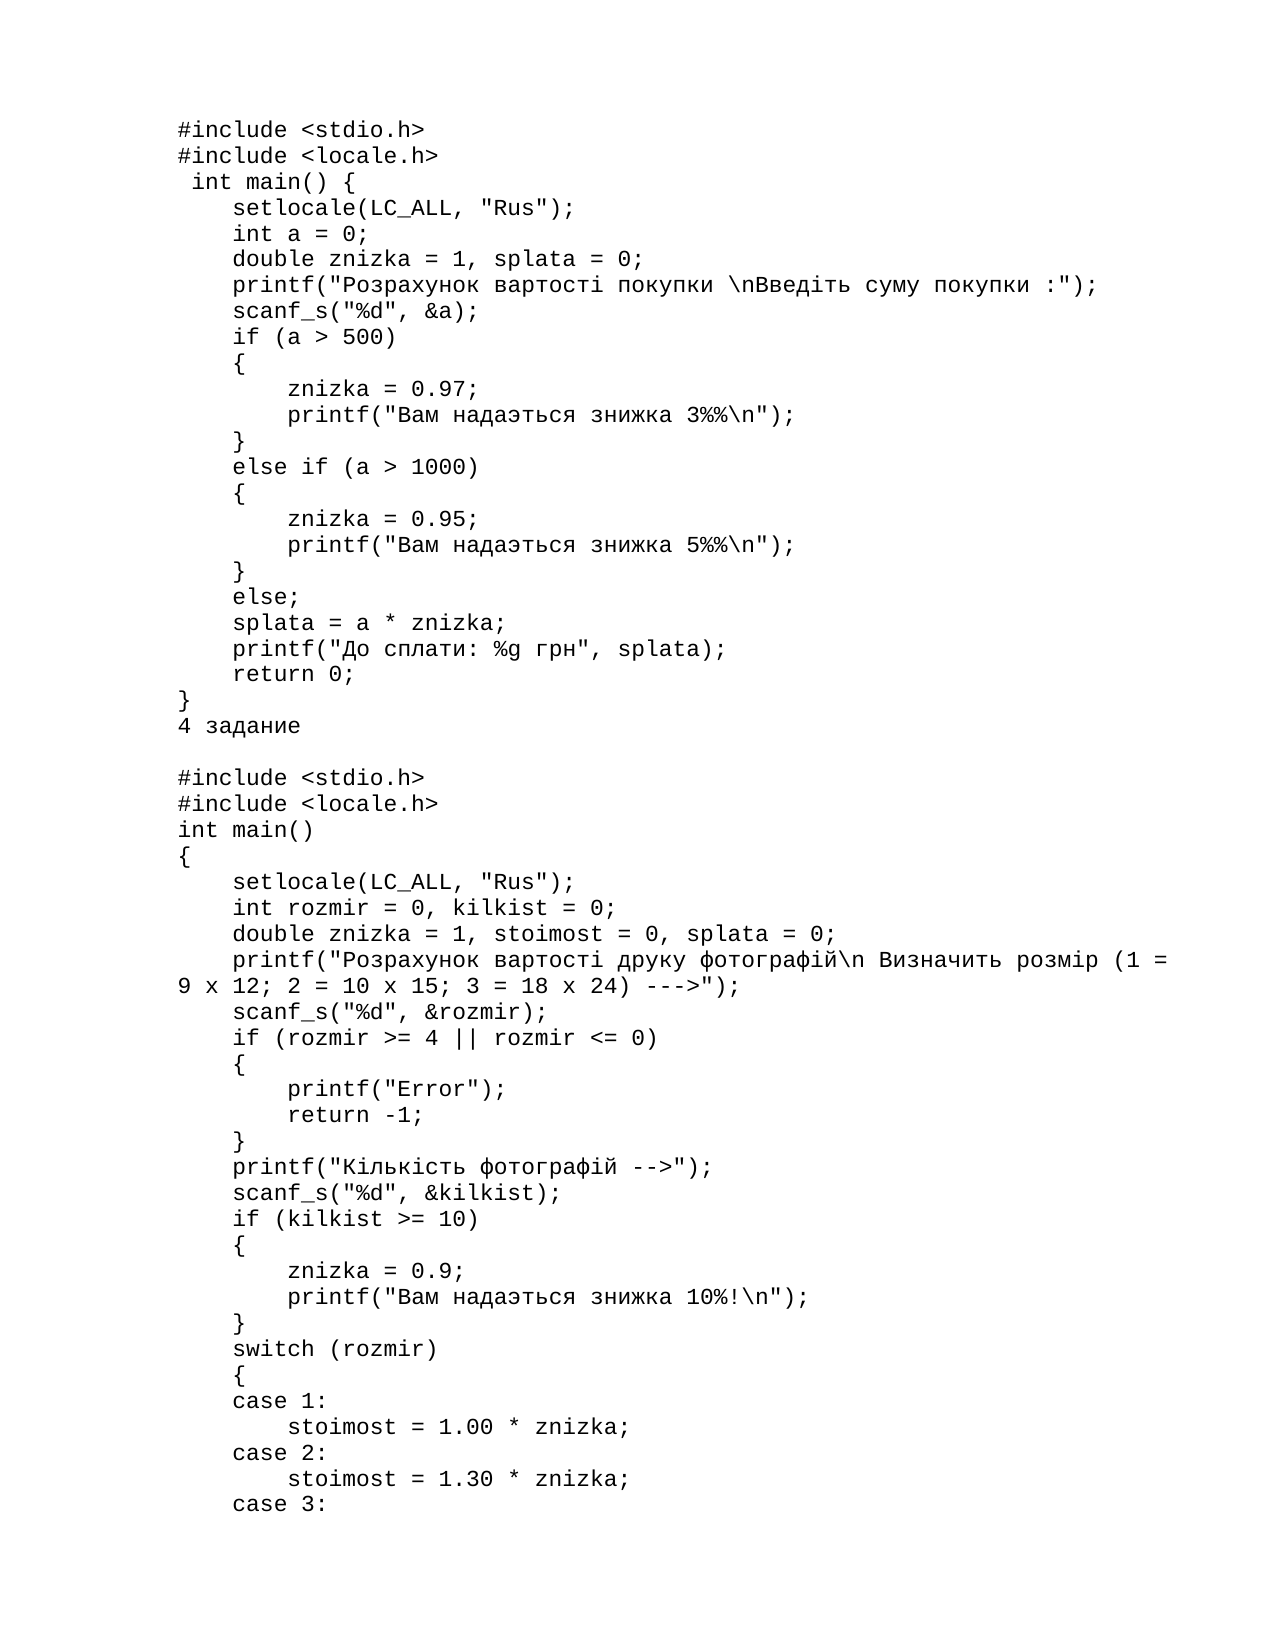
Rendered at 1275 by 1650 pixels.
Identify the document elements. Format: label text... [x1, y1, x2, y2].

text znizka = 0.97; [177, 377, 1186, 403]
text int a = 0; [177, 222, 1186, 248]
text stoimost = 1.00 * znizka; [177, 1415, 1186, 1441]
text 4 задание [177, 715, 1186, 741]
text scanf_s("%d", &rozmir); [177, 1000, 1186, 1026]
text if (rozmir >= 4 || rozmir <= 0) [177, 1026, 1186, 1052]
text printf("Error"); [177, 1078, 1186, 1104]
text printf("Розрахунок вартостi покупки \nВведiть суму покупки :"); [177, 274, 1186, 300]
text printf("Вам надаэться знижка 10%!\n"); [177, 1285, 1186, 1311]
text stoimost = 1.30 * znizka; [177, 1467, 1186, 1493]
text printf("Вам надаэться знижка 3%%\n"); [177, 403, 1186, 429]
text double znizka = 1, splata = 0; [177, 248, 1186, 274]
text case 2: [177, 1441, 1186, 1467]
text znizka = 0.95; [177, 507, 1186, 533]
text scanf_s("%d", &a); [177, 300, 1186, 326]
text int rozmir = 0, kilkist = 0; [177, 896, 1186, 922]
text { [177, 844, 1186, 870]
text double znizka = 1, stoimost = 0, splata = 0; [177, 922, 1186, 948]
text { [177, 481, 1186, 507]
text switch (rozmir) [177, 1337, 1186, 1363]
text int main() { [177, 170, 1186, 196]
text { [177, 1052, 1186, 1078]
text splata = a * znizka; [177, 611, 1186, 637]
text znizka = 0.9; [177, 1259, 1186, 1285]
text printf("Вам надаэться знижка 5%%\n"); [177, 533, 1186, 559]
text return -1; [177, 1104, 1186, 1130]
text { [177, 352, 1186, 377]
text printf("До сплати: %g грн", splata); [177, 637, 1186, 663]
text #include <locale.h> [177, 792, 1186, 818]
text } [177, 1130, 1186, 1156]
text #include <stdio.h> [177, 767, 1186, 792]
text scanf_s("%d", &kilkist); [177, 1182, 1186, 1207]
text #include <locale.h> [177, 144, 1186, 170]
text int main() [177, 818, 1186, 844]
text printf("Розрахунок вартостi друку фотографiй\n Визначить розмiр (1 = 9 x 12; 2 = 10 x 15; 3 = 18 x 24) --->"); [177, 948, 1186, 1000]
text else; [177, 585, 1186, 611]
text case 3: [177, 1493, 1186, 1519]
text } [177, 559, 1186, 585]
text setlocale(LC_ALL, "Rus"); [177, 196, 1186, 222]
text setlocale(LC_ALL, "Rus"); [177, 870, 1186, 896]
text case 1: [177, 1389, 1186, 1415]
text if (a > 500) [177, 326, 1186, 352]
text #include <stdio.h> [177, 118, 1186, 144]
text printf("Кiлькiсть фотографiй -->"); [177, 1156, 1186, 1182]
text } [177, 689, 1186, 715]
text { [177, 1363, 1186, 1389]
text } [177, 429, 1186, 455]
text return 0; [177, 663, 1186, 689]
text else if (a > 1000) [177, 455, 1186, 481]
text { [177, 1233, 1186, 1259]
text if (kilkist >= 10) [177, 1207, 1186, 1233]
text } [177, 1311, 1186, 1337]
